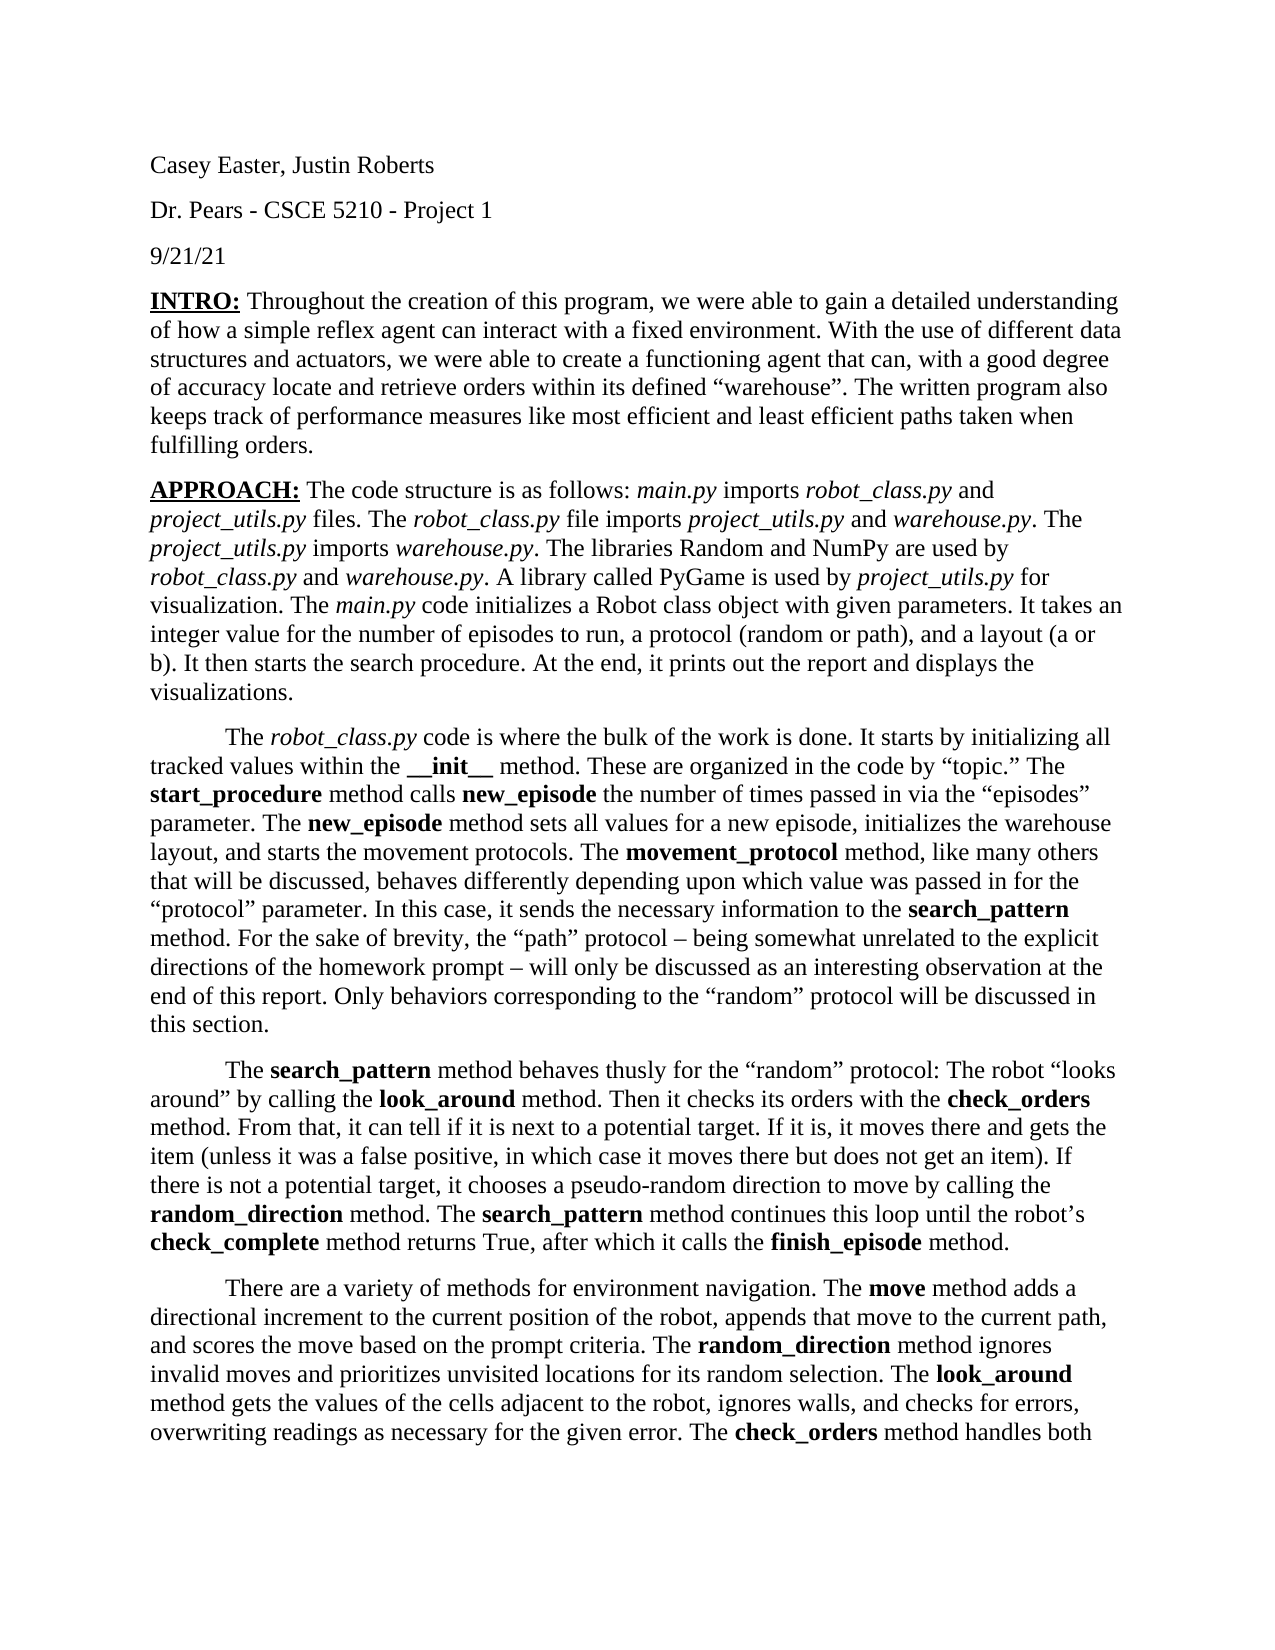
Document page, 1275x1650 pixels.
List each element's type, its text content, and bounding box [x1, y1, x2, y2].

text INTRO: Throughout the creation of this program, we were able to gain a detailed understanding of how a simple reflex agent can interact with a fixed environment. With the use of different data structures and actuators, we were able to create a functioning agent that can, with a good degree of accuracy locate and retrieve orders within its defined “warehouse”. The written program also keeps track of performance measures like most efficient and least efficient paths taken when fulfilling orders. [150, 286, 1125, 459]
text The robot_class.py code is where the bulk of the work is done. It starts by initializing all tracked values within the __init__ method. These are organized in the code by “topic.” The start_procedure method calls new_episode the number of times passed in via the “episodes” parameter. The new_episode method sets all values for a new episode, initializes the warehouse layout, and starts the movement protocols. The movement_protocol method, like many others that will be discussed, behaves differently depending upon which value was passed in for the “protocol” parameter. In this case, it sends the necessary information to the search_pattern method. For the sake of brevity, the “path” protocol – being somewhat unrelated to the explicit directions of the homework prompt – will only be discussed as an interesting observation at the end of this report. Only behaviors corresponding to the “random” protocol will be discussed in this section. [150, 722, 1125, 1038]
text The search_pattern method behaves thusly for the “random” protocol: The robot “looks around” by calling the look_around method. Then it checks its orders with the check_orders method. From that, it can tell if it is next to a potential target. If it is, it moves there and gets the item (unless it was a false positive, in which case it moves there but does not get an item). If there is not a potential target, it chooses a pseudo-random direction to move by calling the random_direction method. The search_pattern method continues this loop until the robot’s check_complete method returns True, after which it calls the finish_episode method. [150, 1055, 1125, 1256]
text Casey Easter, Justin Roberts [150, 150, 1125, 179]
text APPROACH: The code structure is as follows: main.py imports robot_class.py and project_utils.py files. The robot_class.py file imports project_utils.py and warehouse.py. The project_utils.py imports warehouse.py. The libraries Random and NumPy are used by robot_class.py and warehouse.py. A library called PyGame is used by project_utils.py for visualization. The main.py code initializes a Robot class object with given parameters. It takes an integer value for the number of episodes to run, a protocol (random or path), and a layout (a or b). It then starts the search procedure. At the end, it prints out the report and displays the visualizations. [150, 475, 1125, 705]
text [150, 1273, 1125, 1445]
text Dr. Pears - CSCE 5210 - Project 1 [150, 195, 1125, 224]
text 9/21/21 [150, 241, 1125, 269]
